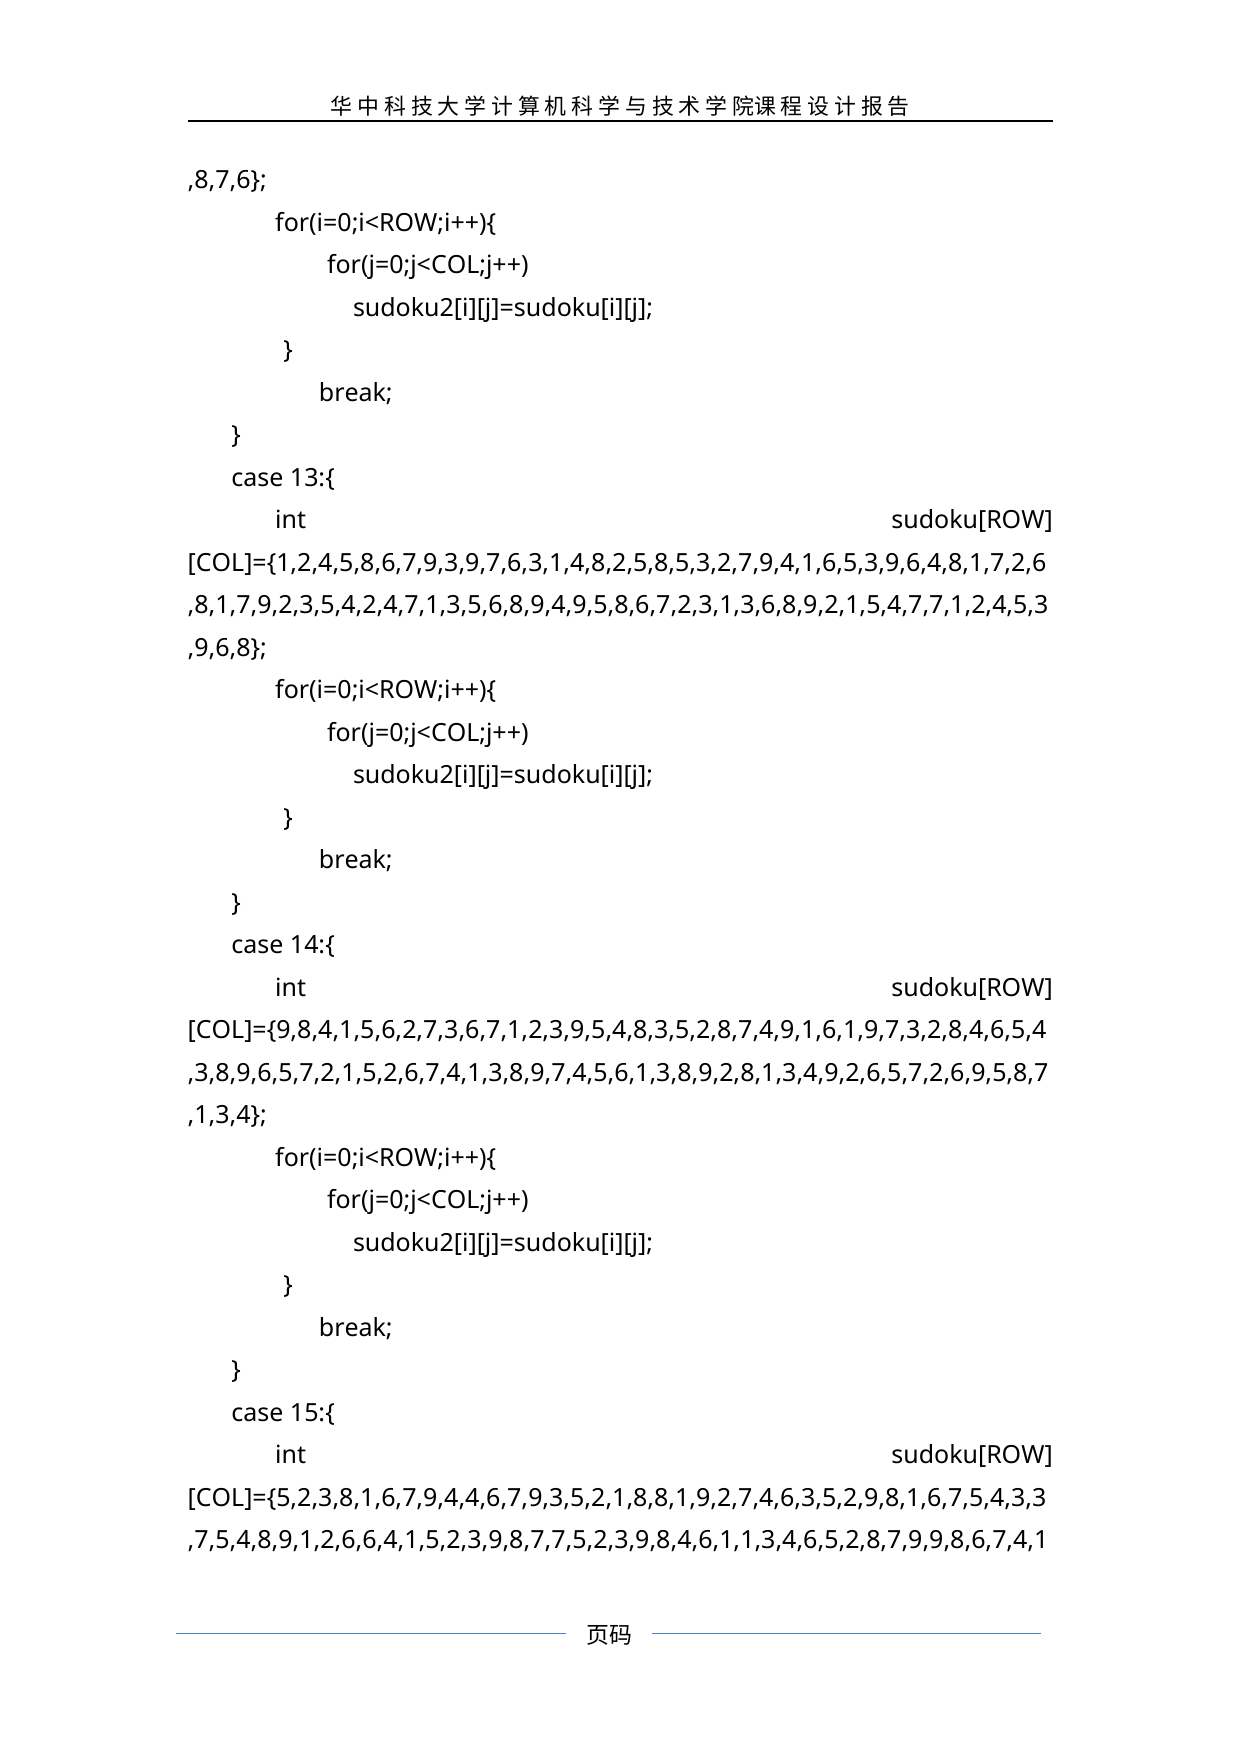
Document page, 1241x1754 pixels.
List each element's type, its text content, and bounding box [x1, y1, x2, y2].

text for(i=0;i<ROW;i++){ [187, 204, 1053, 238]
text } [187, 1352, 1053, 1386]
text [187, 162, 1053, 196]
text for(i=0;i<ROW;i++){ [187, 672, 1053, 706]
text sudoku2[i][j]=sudoku[i][j]; [187, 1224, 1053, 1258]
text } [187, 884, 1053, 918]
text sudoku2[i][j]=sudoku[i][j]; [187, 289, 1053, 323]
text break; [187, 1309, 1053, 1343]
text for(j=0;j<COL;j++) [187, 247, 1053, 281]
text case 15:{ [187, 1394, 1053, 1428]
text int sudoku[ROW][COL]={9,8,4,1,5,6,2,7,3,6,7,1,2,3,9,5,4,8,3,5,2,8,7,4,9,1,6,1,9,7,3,2,8,4,6,5,4,3,8,9,6,5,7,2,1,5,2,6,7,4,1,3,8,9,7,4,5,6,1,3,8,9,2,8,1,3,4,9,2,6,5,7,2,6,9,5,8,7,1,3,4}; [187, 969, 1053, 1131]
text for(j=0;j<COL;j++) [187, 1182, 1053, 1216]
text break; [187, 842, 1053, 876]
text } [187, 799, 1053, 833]
text } [187, 417, 1053, 451]
text } [187, 1267, 1053, 1301]
text } [187, 332, 1053, 366]
text int sudoku[ROW][COL]={1,2,4,5,8,6,7,9,3,9,7,6,3,1,4,8,2,5,8,5,3,2,7,9,4,1,6,5,3,9,6,4,8,1,7,2,6,8,1,7,9,2,3,5,4,2,4,7,1,3,5,6,8,9,4,9,5,8,6,7,2,3,1,3,6,8,9,2,1,5,4,7,7,1,2,4,5,3,9,6,8}; [187, 502, 1053, 663]
text case 14:{ [187, 927, 1053, 961]
text for(i=0;i<ROW;i++){ [187, 1139, 1053, 1173]
text break; [187, 374, 1053, 408]
text case 13:{ [187, 459, 1053, 493]
text sudoku2[i][j]=sudoku[i][j]; [187, 757, 1053, 791]
text for(j=0;j<COL;j++) [187, 714, 1053, 748]
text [187, 1437, 1053, 1556]
